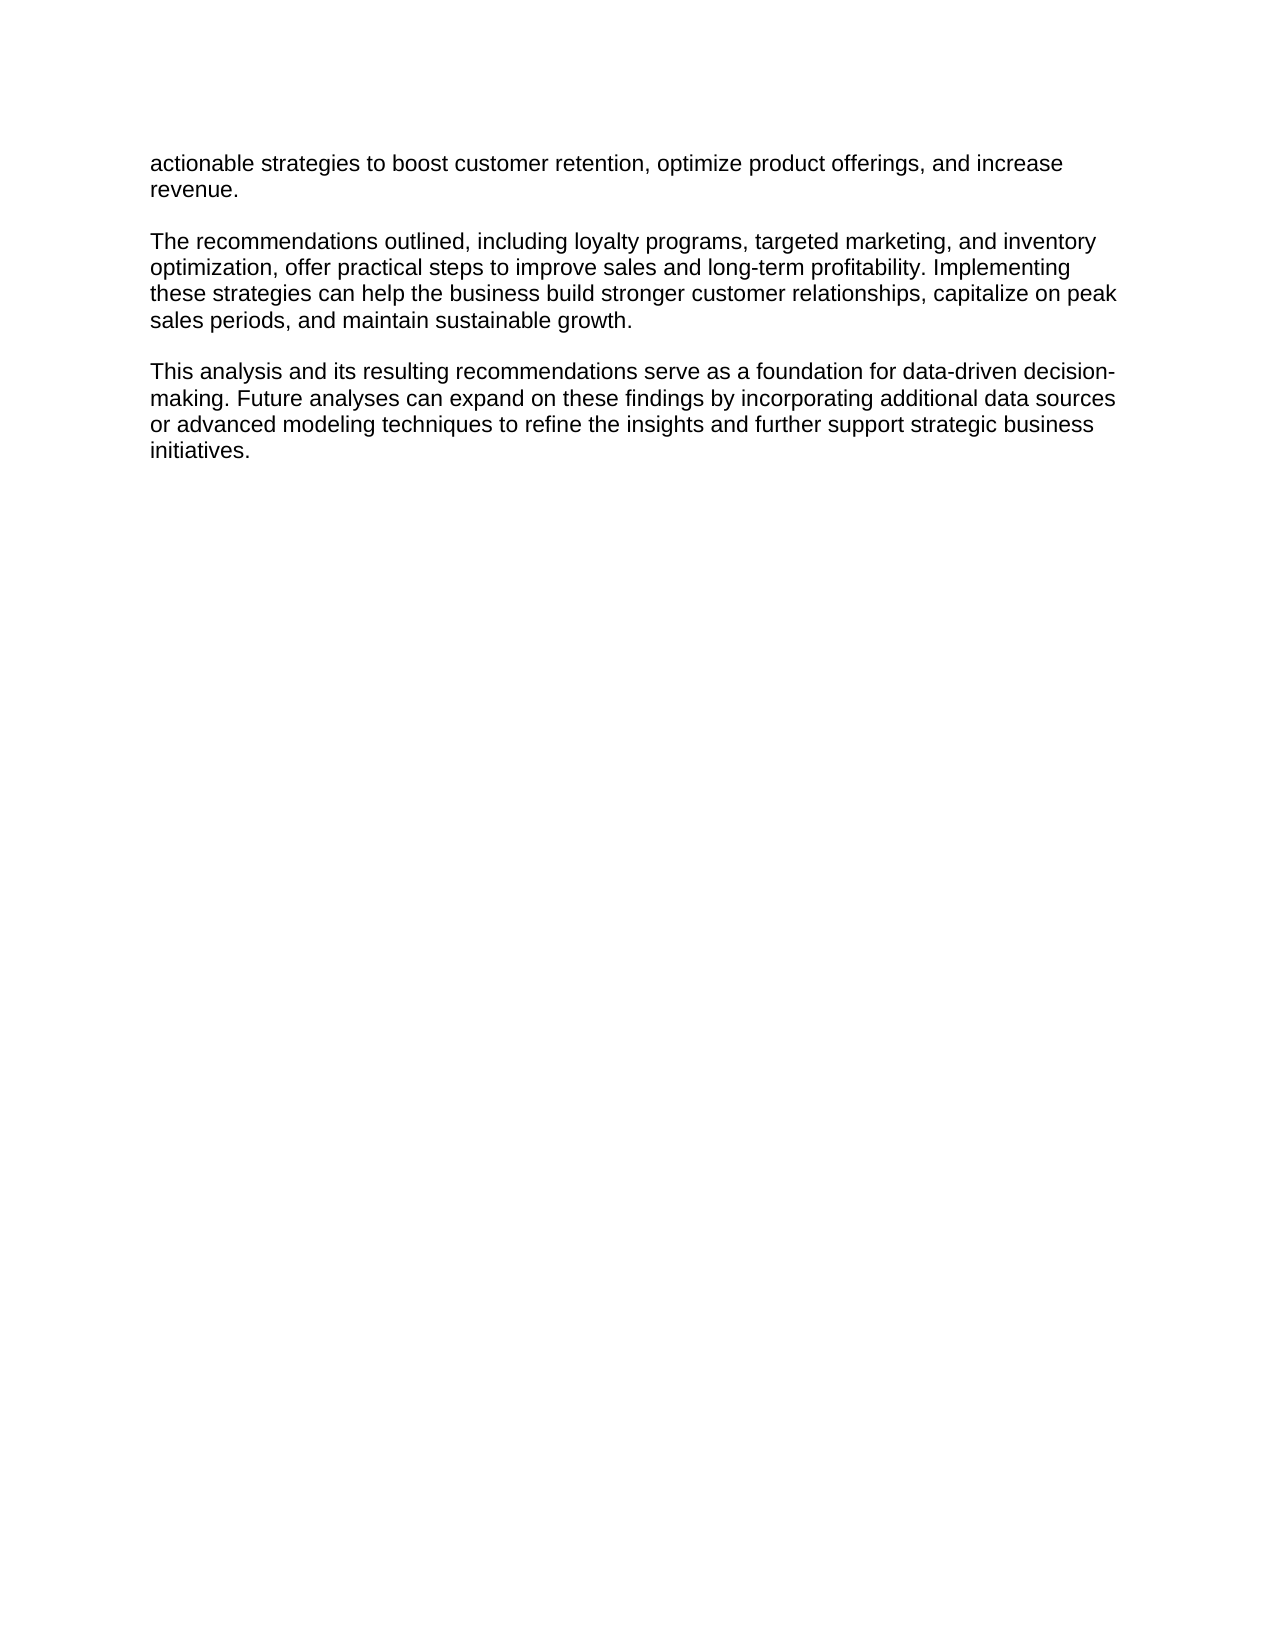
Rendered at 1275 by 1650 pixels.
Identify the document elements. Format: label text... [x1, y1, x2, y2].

text The recommendations outlined, including loyalty programs, targeted marketing, and inventory optimization, offer practical steps to improve sales and long-term profitability. Implementing these strategies can help the business build stronger customer relationships, capitalize on peak sales periods, and maintain sustainable growth. [150, 228, 1125, 333]
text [150, 150, 1125, 203]
text This analysis and its resulting recommendations serve as a foundation for data-driven decision-making. Future analyses can expand on these findings by incorporating additional data sources or advanced modeling techniques to refine the insights and further support strategic business initiatives. [150, 358, 1125, 463]
